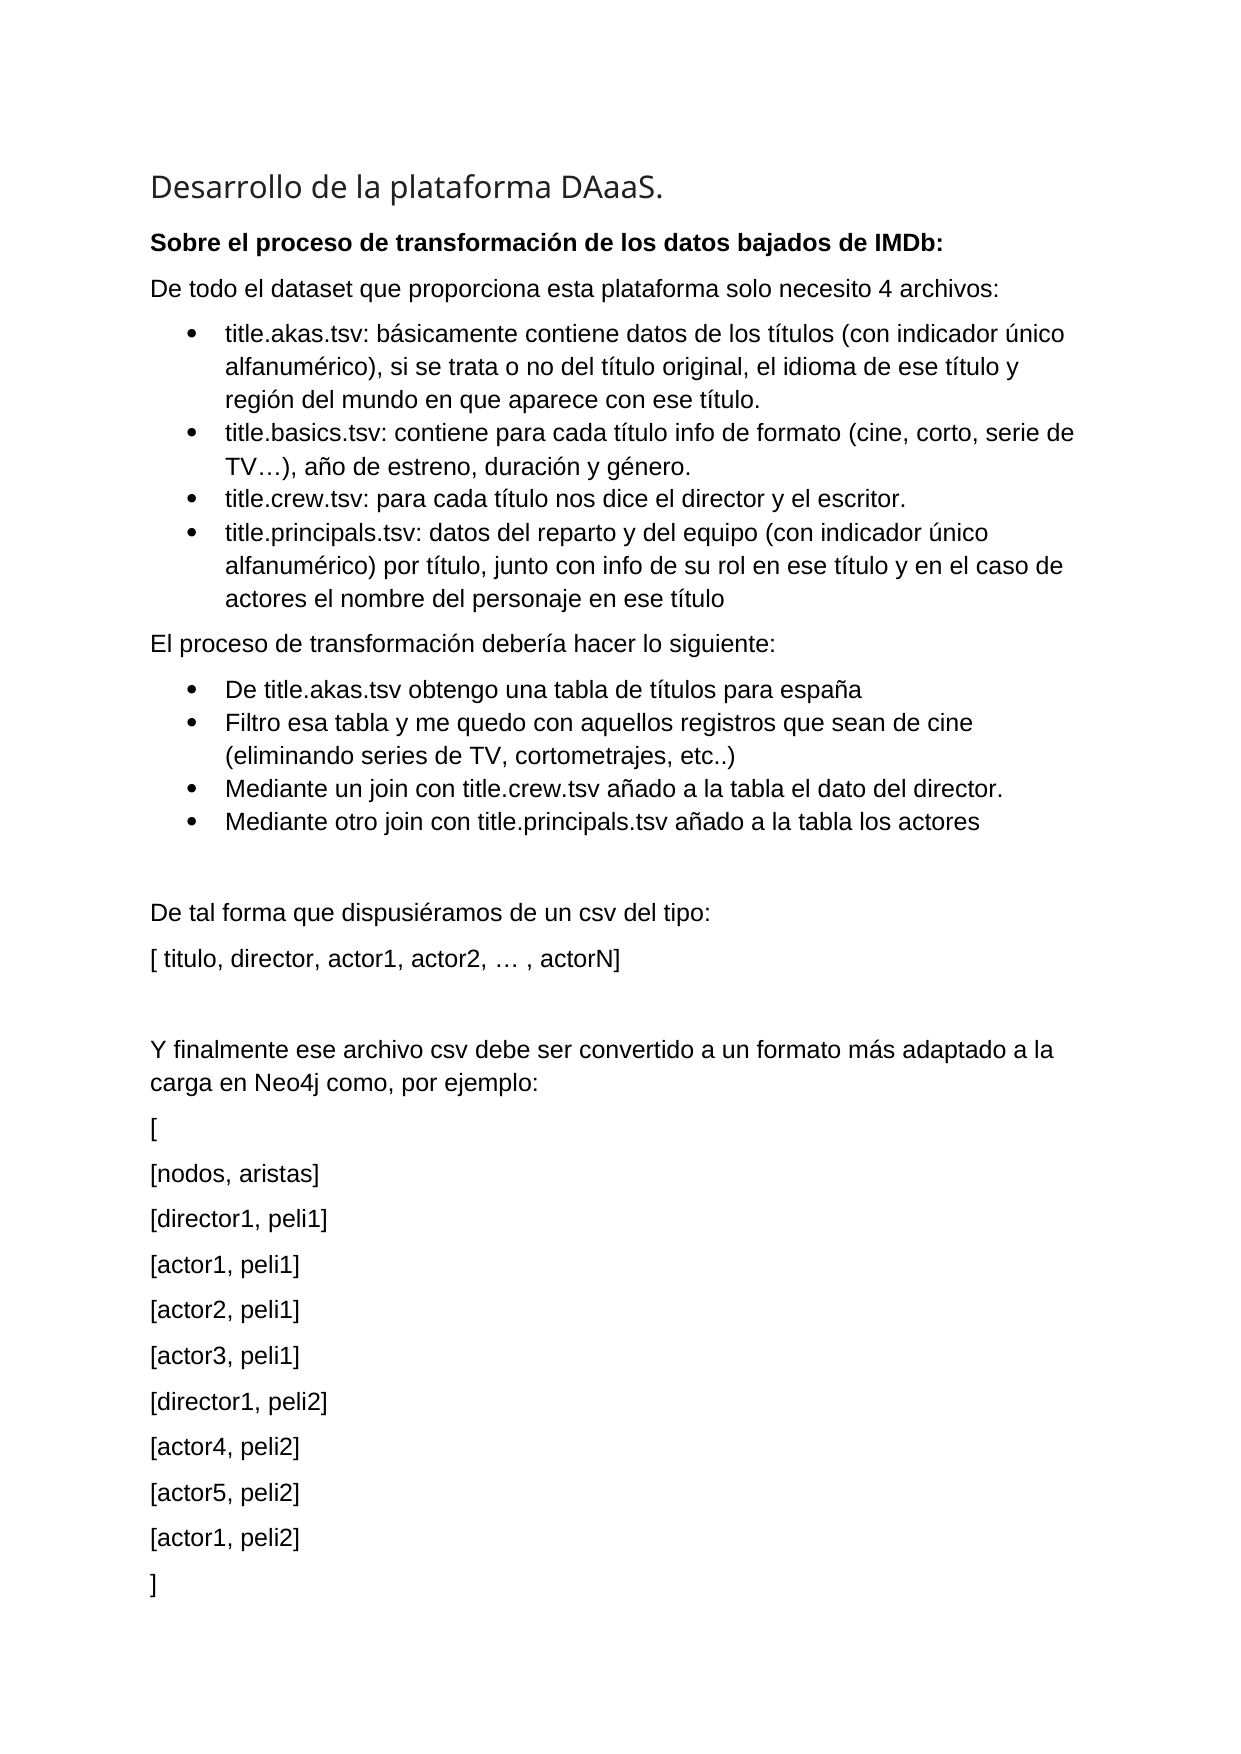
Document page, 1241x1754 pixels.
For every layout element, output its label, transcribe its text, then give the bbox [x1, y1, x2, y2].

text Y finalmente ese archivo csv debe ser convertido a un formato más adaptado a la carga en Neo4j como, por ejemplo: [150, 1035, 1090, 1097]
subtitle Desarrollo de la plataforma DAaaS. [150, 164, 1090, 207]
text De tal forma que dispusiéramos de un csv del tipo: [150, 898, 1090, 927]
list title.crew.tsv: para cada título nos dice el director y el escritor. [187, 484, 1090, 513]
list title.akas.tsv: básicamente contiene datos de los títulos (con indicador único alfanumérico), si se trata o no del título original, el idioma de ese título y región del mundo en que aparece con ese título. [187, 319, 1090, 414]
text [director1, peli2] [150, 1387, 1090, 1415]
list De title.akas.tsv obtengo una tabla de títulos para españa [187, 675, 1090, 704]
text [actor1, peli1] [150, 1250, 1090, 1279]
text [actor5, peli2] [150, 1478, 1090, 1506]
text De todo el dataset que proporciona esta plataforma solo necesito 4 archivos: [150, 274, 1090, 302]
text [nodos, aristas] [150, 1159, 1090, 1188]
text [actor1, peli2] [150, 1523, 1090, 1552]
list Filtro esa tabla y me quedo con aquellos registros que sean de cine (eliminando series de TV, cortometrajes, etc..) [187, 708, 1090, 770]
list title.principals.tsv: datos del reparto y del equipo (con indicador único alfanumérico) por título, junto con info de su rol en ese título y en el caso de actores el nombre del personaje en ese título [187, 518, 1090, 612]
text Sobre el proceso de transformación de los datos bajados de IMDb: [150, 228, 1090, 257]
text [ [150, 1113, 1090, 1142]
text [actor4, peli2] [150, 1432, 1090, 1461]
list Mediante otro join con title.principals.tsv añado a la tabla los actores [187, 807, 1090, 836]
text El proceso de transformación debería hacer lo siguiente: [150, 629, 1090, 658]
text ] [150, 1569, 1090, 1597]
text [director1, peli1] [150, 1204, 1090, 1233]
text [actor2, peli1] [150, 1296, 1090, 1324]
list Mediante un join con title.crew.tsv añado a la tabla el dato del director. [187, 774, 1090, 803]
text [ titulo, director, actor1, actor2, … , actorN] [150, 944, 1090, 973]
text [actor3, peli1] [150, 1341, 1090, 1370]
list title.basics.tsv: contiene para cada título info de formato (cine, corto, serie de TV…), año de estreno, duración y género. [187, 418, 1090, 480]
